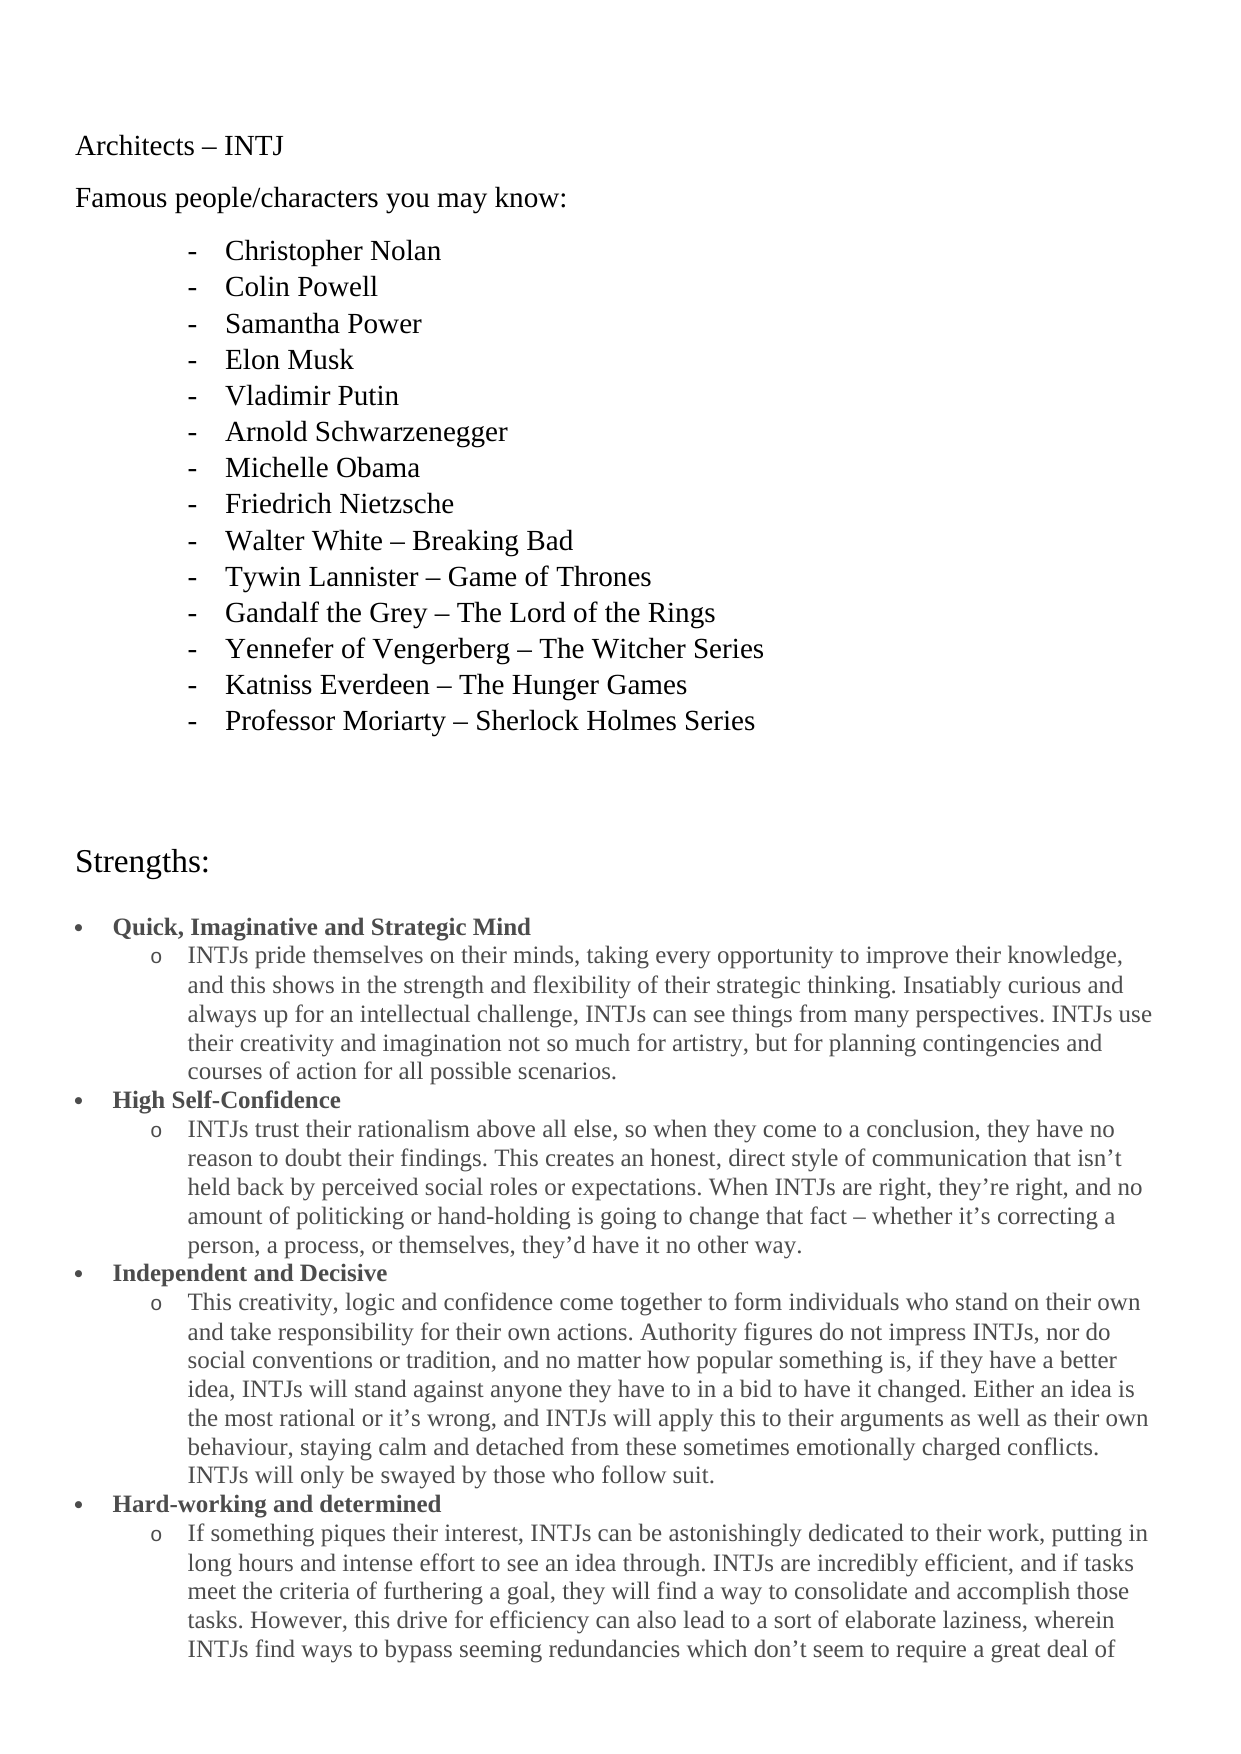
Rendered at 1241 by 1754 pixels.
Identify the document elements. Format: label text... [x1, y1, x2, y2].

list Professor Moriarty – Sherlock Holmes Series [187, 703, 1165, 737]
list Hard-working and determined [75, 1489, 1165, 1518]
list Tywin Lannister – Game of Thrones [187, 559, 1165, 592]
list Walter White – Breaking Bad [187, 523, 1165, 556]
list Quick, Imaginative and Strategic Mind [75, 912, 1165, 941]
list Colin Powell [187, 269, 1165, 303]
list This creativity, logic and confidence come together to form individuals who stand on their own and take responsibility for their own actions. Authority figures do not impress INTJs, nor do social conventions or tradition, and no matter how popular something is, if they have a better idea, INTJs will stand against anyone they have to in a bid to have it changed. Either an idea is the most rational or it’s wrong, and INTJs will apply this to their arguments as well as their own behaviour, staying calm and detached from these sometimes emotionally charged conflicts. INTJs will only be swayed by those who follow suit. [150, 1287, 1165, 1489]
list Independent and Decisive [75, 1258, 1165, 1287]
list Michelle Obama [187, 450, 1165, 484]
list Katniss Everdeen – The Hunger Games [187, 667, 1165, 701]
list Samantha Power [187, 306, 1165, 339]
list Yennefer of Vengerberg – The Witcher Series [187, 631, 1165, 664]
text Famous people/characters you may know: [75, 181, 1165, 214]
list Elon Musk [187, 342, 1165, 375]
list High Self-Confidence [75, 1085, 1165, 1114]
list Gandalf the Grey – The Lord of the Rings [187, 595, 1165, 628]
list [150, 1518, 1165, 1663]
list INTJs pride themselves on their minds, taking every opportunity to improve their knowledge, and this shows in the strength and flexibility of their strategic thinking. Insatiably curious and always up for an intellectual challenge, INTJs can see things from many perspectives. INTJs use their creativity and imagination not so much for artistry, but for planning contingencies and courses of action for all possible scenarios. [150, 941, 1165, 1085]
list Vladimir Putin [187, 378, 1165, 412]
text Strengths: [75, 841, 1165, 880]
list INTJs trust their rationalism above all else, so when they come to a conclusion, they have no reason to doubt their findings. This creates an honest, direct style of communication that isn’t held back by perceived social roles or expectations. When INTJs are right, they’re right, and no amount of politicking or hand-holding is going to change that fact – whether it’s correcting a person, a process, or themselves, they’d have it no other way. [150, 1114, 1165, 1258]
text Architects – INTJ [75, 128, 1165, 161]
list Christopher Nolan [187, 233, 1165, 267]
list Friedrich Nietzsche [187, 486, 1165, 520]
list Arnold Schwarzenegger [187, 414, 1165, 448]
